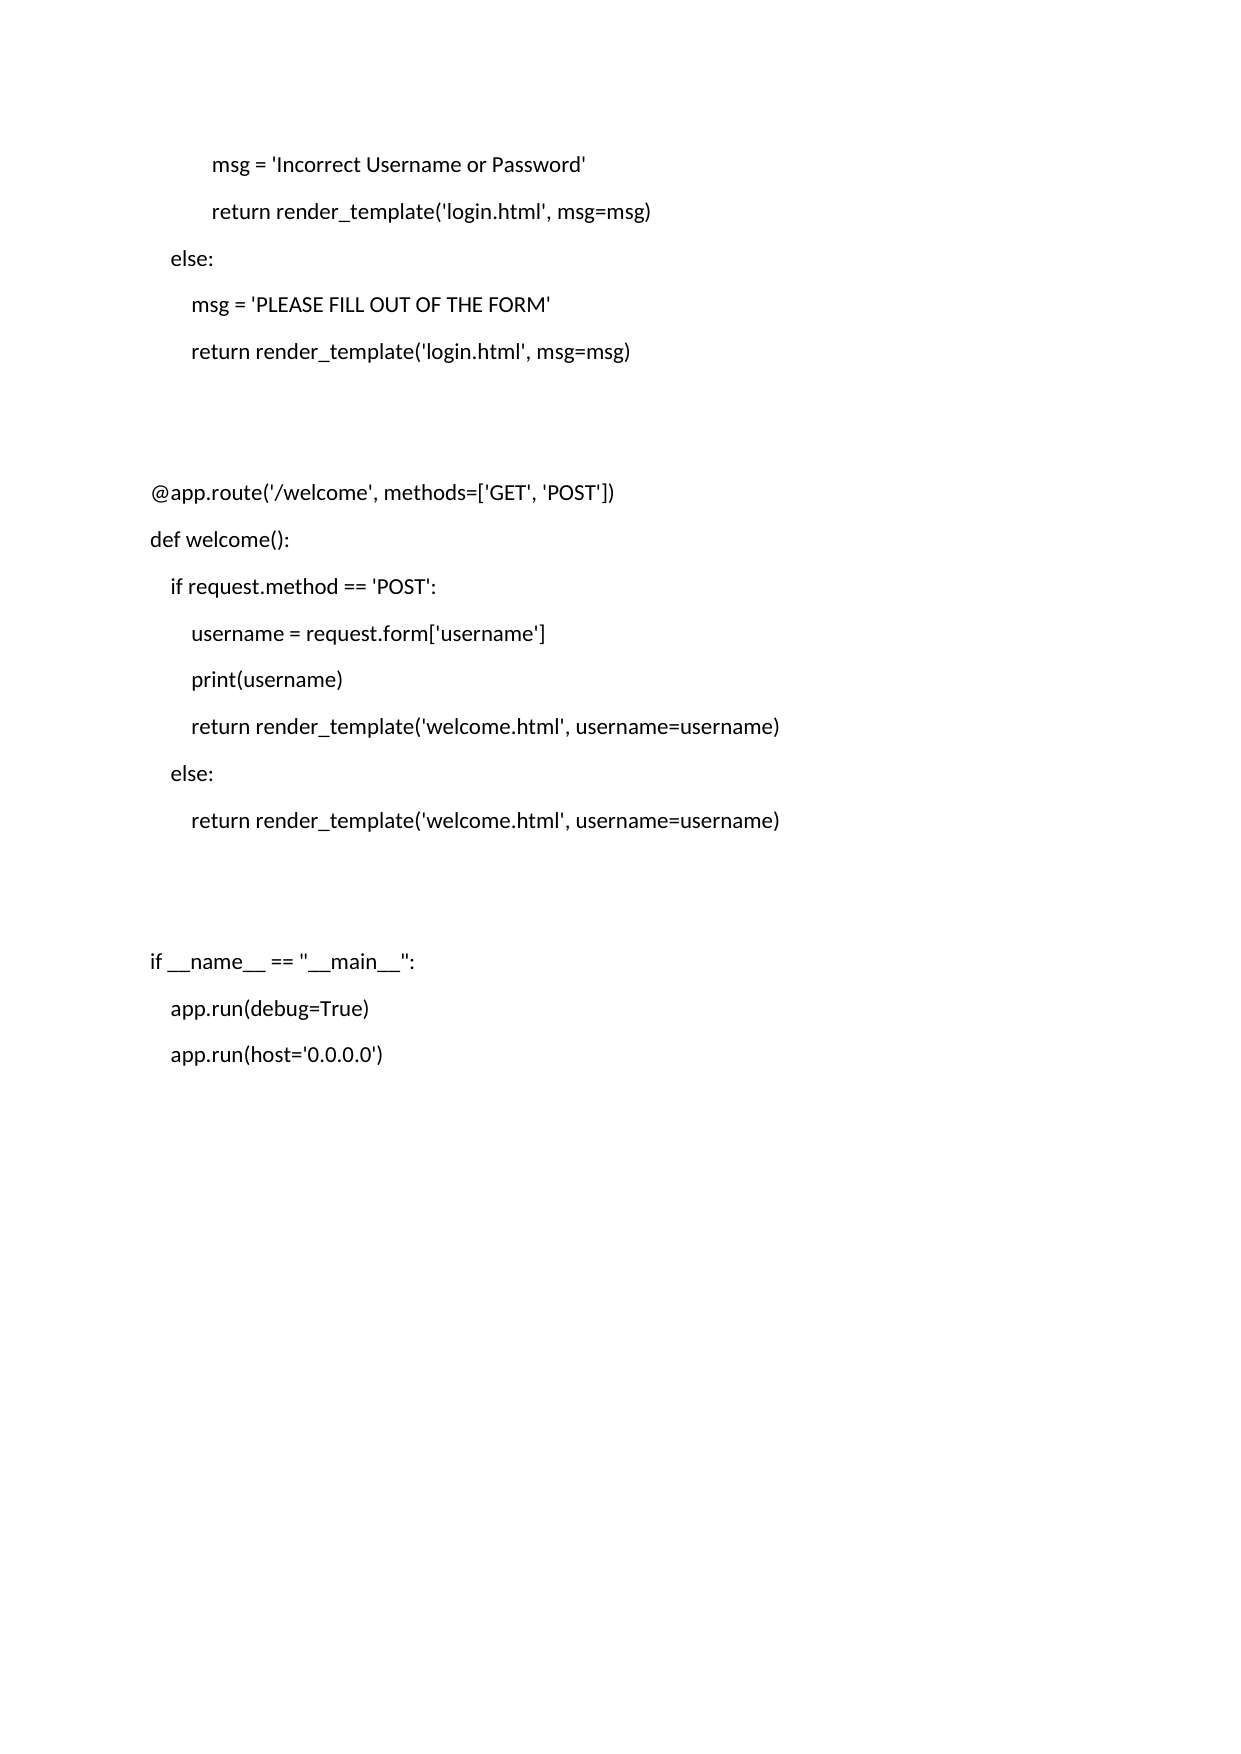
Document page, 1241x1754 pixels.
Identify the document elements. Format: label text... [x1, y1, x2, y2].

text else: [150, 244, 1090, 272]
text if request.method == 'POST': [150, 572, 1090, 600]
text if __name__ == "__main__": [150, 947, 1090, 975]
text app.run(host='0.0.0.0') [150, 1041, 1090, 1069]
text return render_template('welcome.html', username=username) [150, 806, 1090, 834]
text app.run(debug=True) [150, 994, 1090, 1022]
text msg = 'Incorrect Username or Password' [150, 150, 1090, 178]
text print(username) [150, 666, 1090, 694]
text else: [150, 759, 1090, 787]
text return render_template('login.html', msg=msg) [150, 337, 1090, 366]
text username = request.form['username'] [150, 619, 1090, 647]
text return render_template('welcome.html', username=username) [150, 712, 1090, 741]
text @app.route('/welcome', methods=['GET', 'POST']) [150, 478, 1090, 506]
text return render_template('login.html', msg=msg) [150, 197, 1090, 225]
text def welcome(): [150, 525, 1090, 553]
text msg = 'PLEASE FILL OUT OF THE FORM' [150, 291, 1090, 319]
